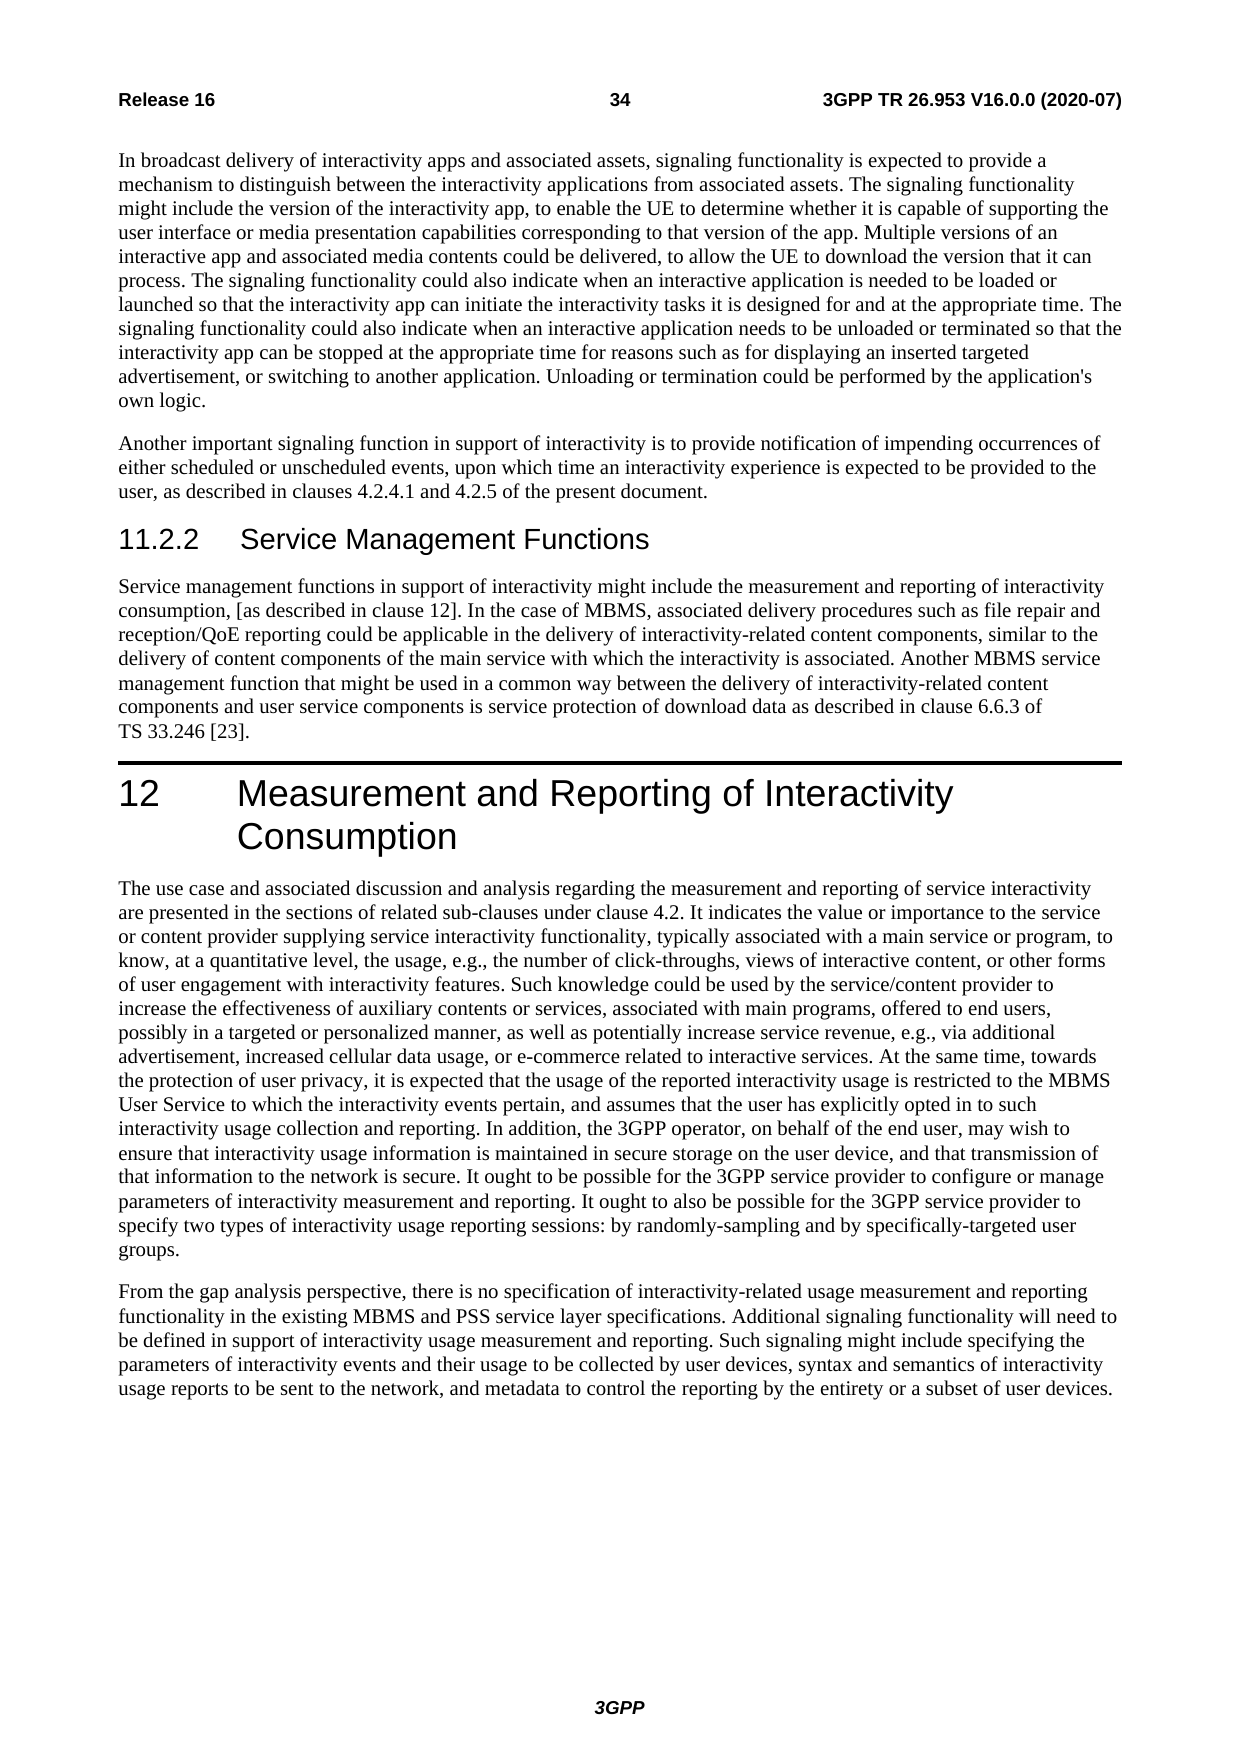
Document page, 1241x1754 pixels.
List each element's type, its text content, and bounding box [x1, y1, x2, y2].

text Service management functions in support of interactivity might include the measurement and reporting of interactivity consumption, [as described in clause 12]. In the case of MBMS, associated delivery procedures such as file repair and reception/QoE reporting could be applicable in the delivery of interactivity-related content components, similar to the delivery of content components of the main service with which the interactivity is associated. Another MBMS service management function that might be used in a common way between the delivery of interactivity-related content components and user service components is service protection of download data as described in clause 6.6.3 of TS 33.246 [23]. [118, 574, 1122, 743]
text From the gap analysis perspective, there is no specification of interactivity-related usage measurement and reporting functionality in the existing MBMS and PSS service layer specifications. Additional signaling functionality will need to be defined in support of interactivity usage measurement and reporting. Such signaling might include specifying the parameters of interactivity events and their usage to be collected by user devices, syntax and semantics of interactivity usage reports to be sent to the network, and metadata to control the reporting by the entirety or a subset of user devices. [118, 1279, 1122, 1400]
text In broadcast delivery of interactivity apps and associated assets, signaling functionality is expected to provide a mechanism to distinguish between the interactivity applications from associated assets. The signaling functionality might include the version of the interactivity app, to enable the UE to determine whether it is capable of supporting the user interface or media presentation capabilities corresponding to that version of the app. Multiple versions of an interactive app and associated media contents could be delivered, to allow the UE to download the version that it can process. The signaling functionality could also indicate when an interactive application is needed to be loaded or launched so that the interactivity app can initiate the interactivity tasks it is designed for and at the appropriate time. The signaling functionality could also indicate when an interactive application needs to be unloaded or terminated so that the interactivity app can be stopped at the appropriate time for reasons such as for displaying an inserted targeted advertisement, or switching to another application. Unloading or termination could be performed by the application's own logic. [118, 147, 1122, 412]
subtitle 11.2.2 Service Management Functions [118, 522, 1122, 555]
text Another important signaling function in support of interactivity is to provide notification of impending occurrences of either scheduled or unscheduled events, upon which time an interactivity experience is expected to be provided to the user, as described in clauses 4.2.4.1 and 4.2.5 of the present document. [118, 431, 1122, 503]
text The use case and associated discussion and analysis regarding the measurement and reporting of service interactivity are presented in the sections of related sub-clauses under clause 4.2. It indicates the value or importance to the service or content provider supplying service interactivity functionality, typically associated with a main service or program, to know, at a quantitative level, the usage, e.g., the number of click-throughs, views of interactive content, or other forms of user engagement with interactivity features. Such knowledge could be used by the service/content provider to increase the effectiveness of auxiliary contents or services, associated with main programs, offered to end users, possibly in a targeted or personalized manner, as well as potentially increase service revenue, e.g., via additional advertisement, increased cellular data usage, or e-commerce related to interactive services. At the same time, towards the protection of user privacy, it is expected that the usage of the reported interactivity usage is restricted to the MBMS User Service to which the interactivity events pertain, and assumes that the user has explicitly opted in to such interactivity usage collection and reporting. In addition, the 3GPP operator, on behalf of the end user, may wish to ensure that interactivity usage information is maintained in secure storage on the user device, and that transmission of that information to the network is secure. It ought to be possible for the 3GPP service provider to configure or manage parameters of interactivity measurement and reporting. It ought to also be possible for the 3GPP service provider to specify two types of interactivity usage reporting sessions: by randomly-sampling and by specifically-targeted user groups. [118, 876, 1122, 1261]
subtitle 12 Measurement and Reporting of Interactivity Consumption [118, 765, 1122, 857]
